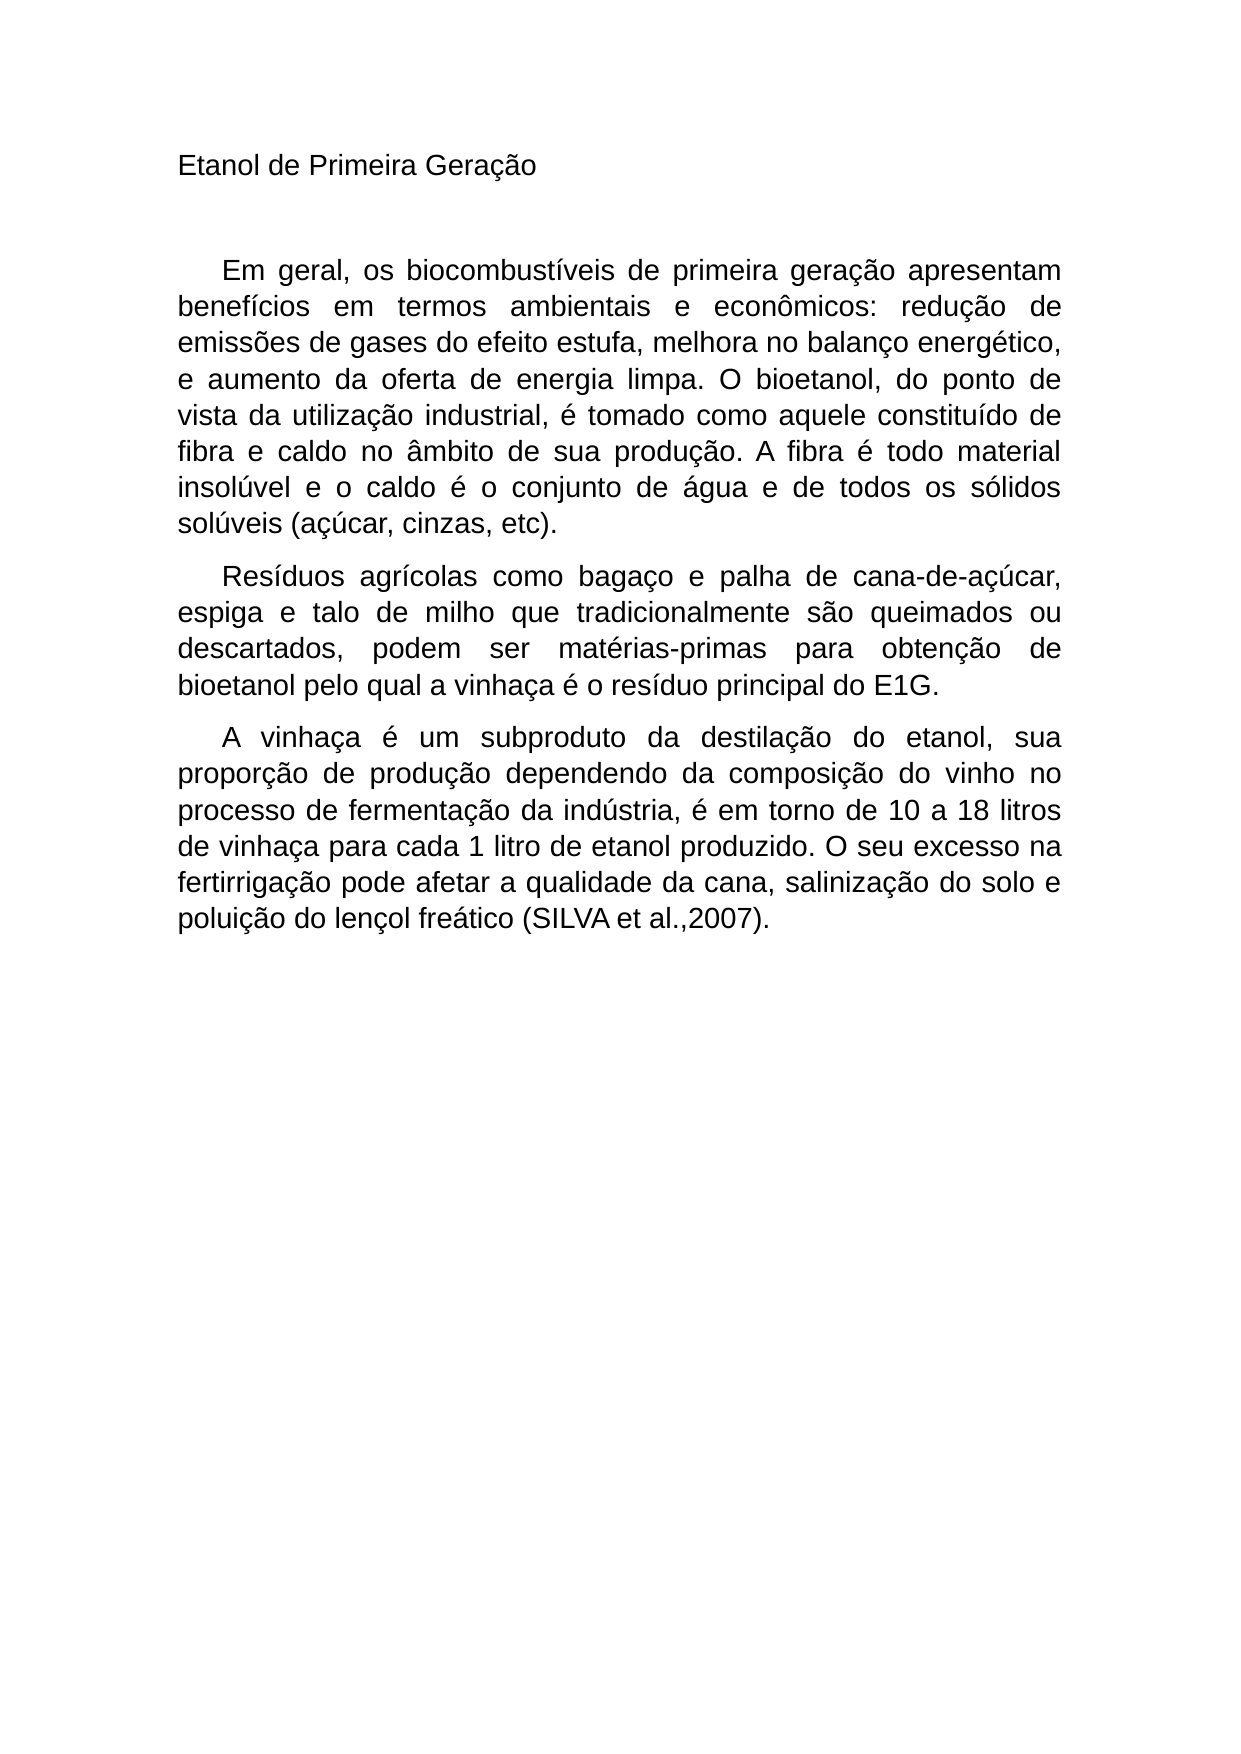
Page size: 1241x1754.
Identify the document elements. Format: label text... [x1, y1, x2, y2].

text Resíduos agrícolas como bagaço e palha de cana-de-açúcar, espiga e talo de milho que tradicionalmente são queimados ou descartados, podem ser matérias-primas para obtenção de bioetanol pelo qual a vinhaça é o resíduo principal do E1G. [177, 559, 1063, 701]
text Em geral, os biocombustíveis de primeira geração apresentam benefícios em termos ambientais e econômicos: redução de emissões de gases do efeito estufa, melhora no balanço energético, e aumento da oferta de energia limpa. O bioetanol, do ponto de vista da utilização industrial, é tomado como aquele constituído de fibra e caldo no âmbito de sua produção. A fibra é todo material insolúvel e o caldo é o conjunto de água e de todos os sólidos solúveis (açúcar, cinzas, etc). [177, 253, 1063, 540]
text A vinhaça é um subproduto da destilação do etanol, sua proporção de produção dependendo da composição do vinho no processo de fermentação da indústria, é em torno de 10 a 18 litros de vinhaça para cada 1 litro de etanol produzido. O seu excesso na fertirrigação pode afetar a qualidade da cana, salinização do solo e poluição do lençol freático (SILVA et al.,2007). [177, 720, 1063, 934]
text Etanol de Primeira Geração [177, 148, 1063, 181]
